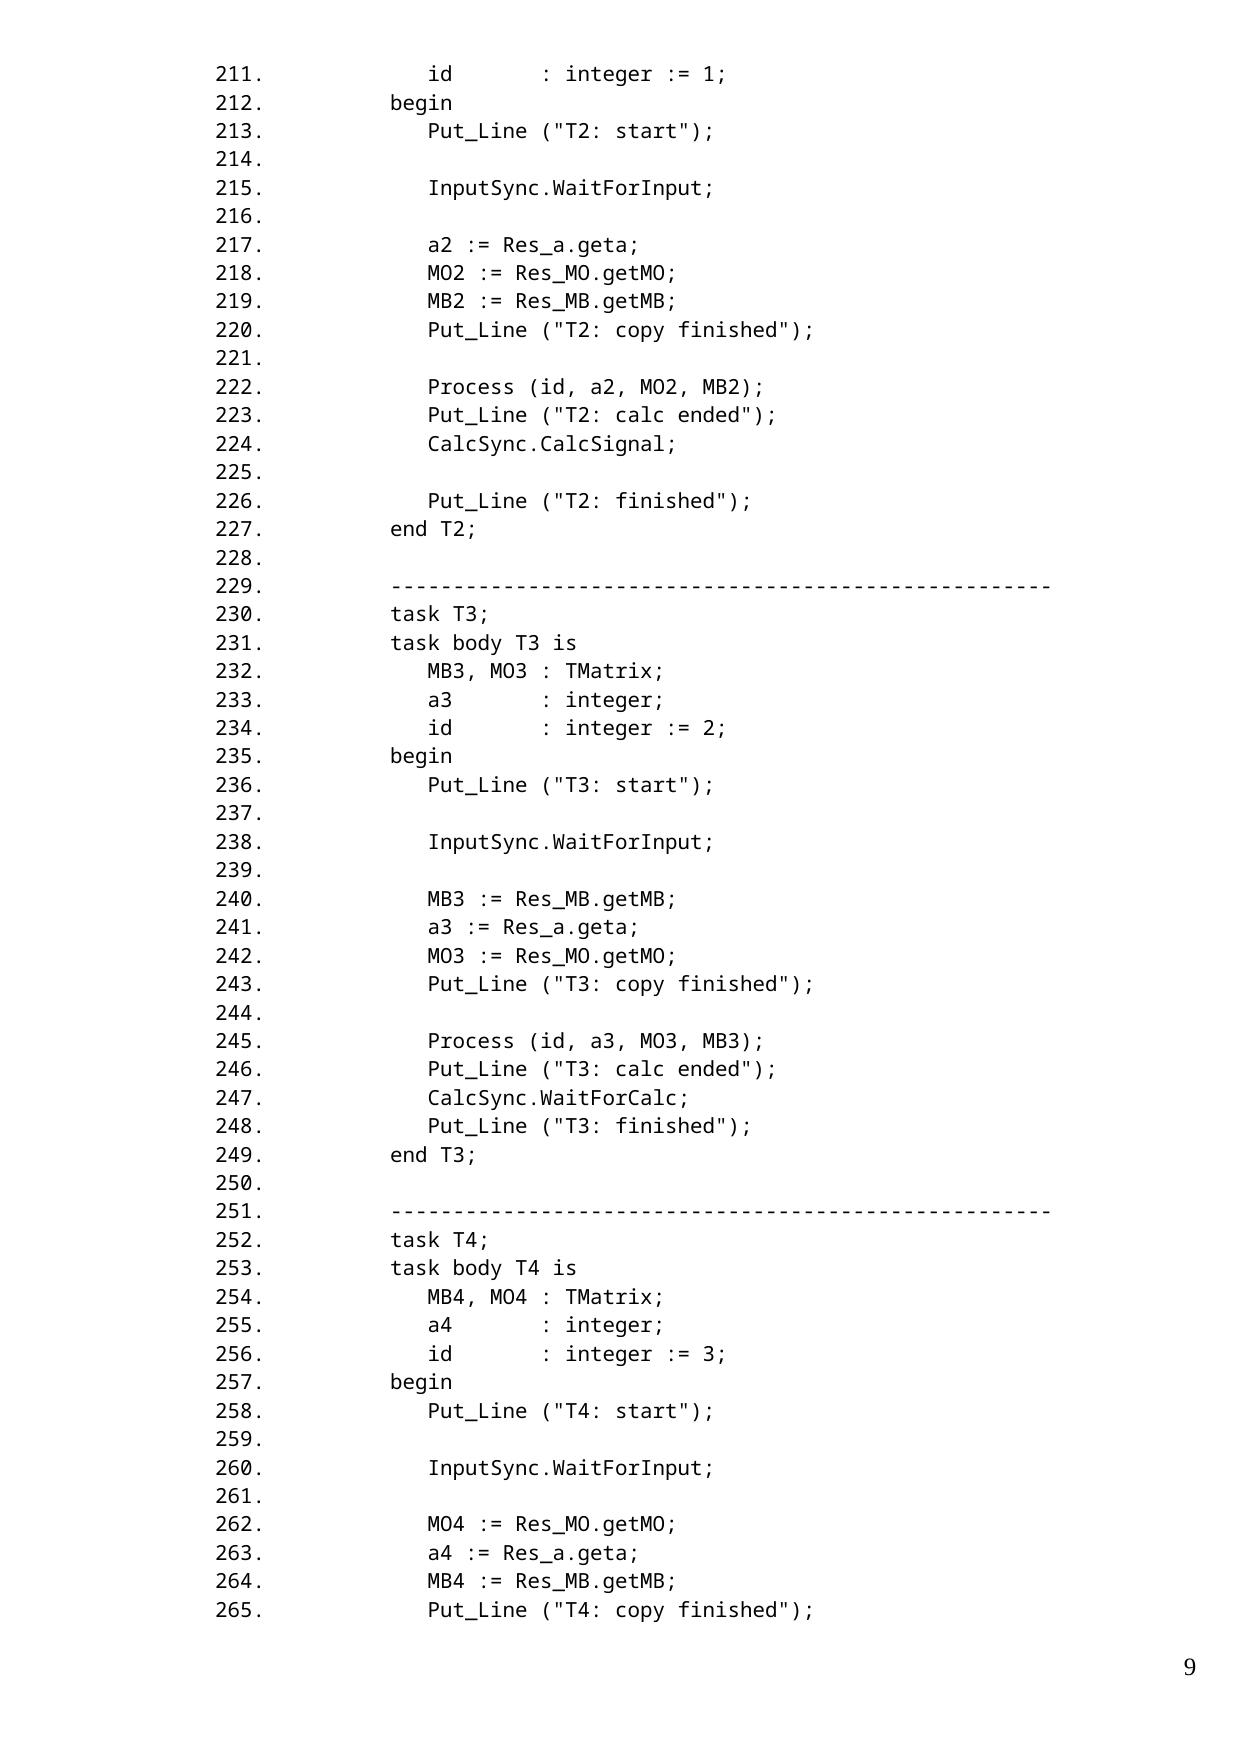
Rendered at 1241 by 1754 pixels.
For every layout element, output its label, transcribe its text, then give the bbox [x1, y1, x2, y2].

text 245. Process (id, a3, MO3, MB3); [177, 1026, 1196, 1054]
text 255. a4 : integer; [177, 1310, 1196, 1339]
text 242. MO3 := Res_MO.getMO; [177, 941, 1196, 969]
text 223. Put_Line ("T2: calc ended"); [177, 400, 1196, 429]
text 239. [177, 855, 1196, 884]
text 217. a2 := Res_a.geta; [177, 230, 1196, 258]
text 257. begin [177, 1367, 1196, 1396]
text 219. MB2 := Res_MB.getMB; [177, 287, 1196, 315]
text 229. ----------------------------------------------------- [177, 571, 1196, 599]
text 225. [177, 457, 1196, 486]
text 254. MB4, MO4 : TMatrix; [177, 1282, 1196, 1310]
text 241. a3 := Res_a.geta; [177, 912, 1196, 941]
text 264. MB4 := Res_MB.getMB; [177, 1566, 1196, 1595]
text 261. [177, 1481, 1196, 1509]
text 248. Put_Line ("T3: finished"); [177, 1111, 1196, 1140]
text 265. Put_Line ("T4: copy finished"); [177, 1595, 1196, 1623]
text 233. a3 : integer; [177, 685, 1196, 713]
text 236. Put_Line ("T3: start"); [177, 770, 1196, 798]
text 232. MB3, MO3 : TMatrix; [177, 656, 1196, 685]
text 252. task T4; [177, 1225, 1196, 1253]
text 213. Put_Line ("T2: start"); [177, 116, 1196, 144]
text 216. [177, 201, 1196, 230]
text 220. Put_Line ("T2: copy finished"); [177, 315, 1196, 343]
text 247. CalcSync.WaitForCalc; [177, 1083, 1196, 1111]
text 211. id : integer := 1; [177, 59, 1196, 88]
text 256. id : integer := 3; [177, 1339, 1196, 1367]
text 228. [177, 543, 1196, 571]
text 251. ----------------------------------------------------- [177, 1197, 1196, 1225]
text 253. task body T4 is [177, 1253, 1196, 1282]
text 237. [177, 798, 1196, 827]
text 260. InputSync.WaitForInput; [177, 1453, 1196, 1481]
text 258. Put_Line ("T4: start"); [177, 1396, 1196, 1424]
text 212. begin [177, 88, 1196, 116]
text 262. MO4 := Res_MO.getMO; [177, 1509, 1196, 1538]
text 235. begin [177, 742, 1196, 770]
text 244. [177, 998, 1196, 1026]
text 214. [177, 144, 1196, 173]
text 215. InputSync.WaitForInput; [177, 173, 1196, 201]
text 249. end T3; [177, 1140, 1196, 1168]
text 259. [177, 1424, 1196, 1453]
text 246. Put_Line ("T3: calc ended"); [177, 1054, 1196, 1083]
text 240. MB3 := Res_MB.getMB; [177, 884, 1196, 912]
text 227. end T2; [177, 514, 1196, 543]
text 224. CalcSync.CalcSignal; [177, 429, 1196, 457]
text 226. Put_Line ("T2: finished"); [177, 486, 1196, 514]
text 263. a4 := Res_a.geta; [177, 1538, 1196, 1566]
text 250. [177, 1168, 1196, 1197]
text 234. id : integer := 2; [177, 713, 1196, 742]
text 230. task T3; [177, 599, 1196, 628]
text 222. Process (id, a2, MO2, MB2); [177, 372, 1196, 400]
text 221. [177, 343, 1196, 372]
text 218. MO2 := Res_MO.getMO; [177, 258, 1196, 287]
text 238. InputSync.WaitForInput; [177, 827, 1196, 855]
text 243. Put_Line ("T3: copy finished"); [177, 969, 1196, 998]
text 231. task body T3 is [177, 628, 1196, 656]
